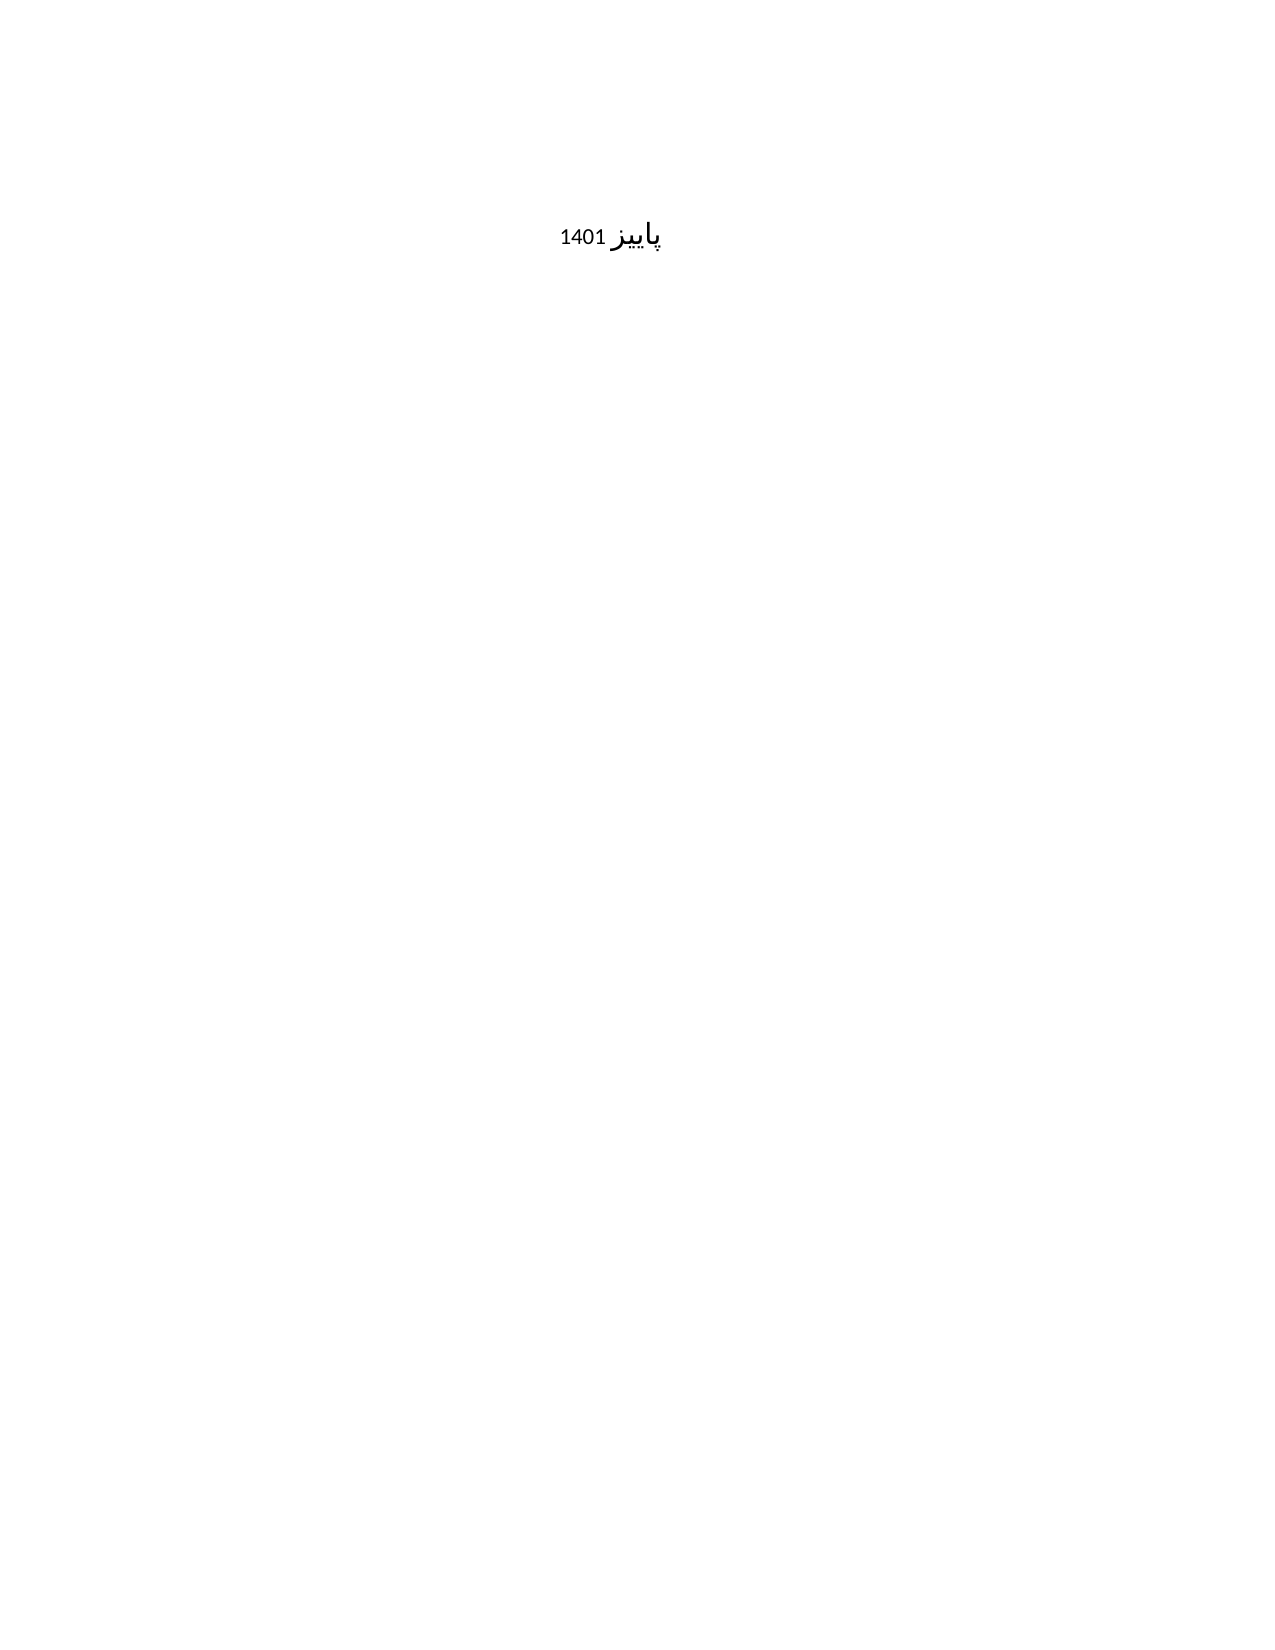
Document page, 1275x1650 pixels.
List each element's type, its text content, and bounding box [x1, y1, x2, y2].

text پاییز 1401 [150, 216, 1125, 252]
